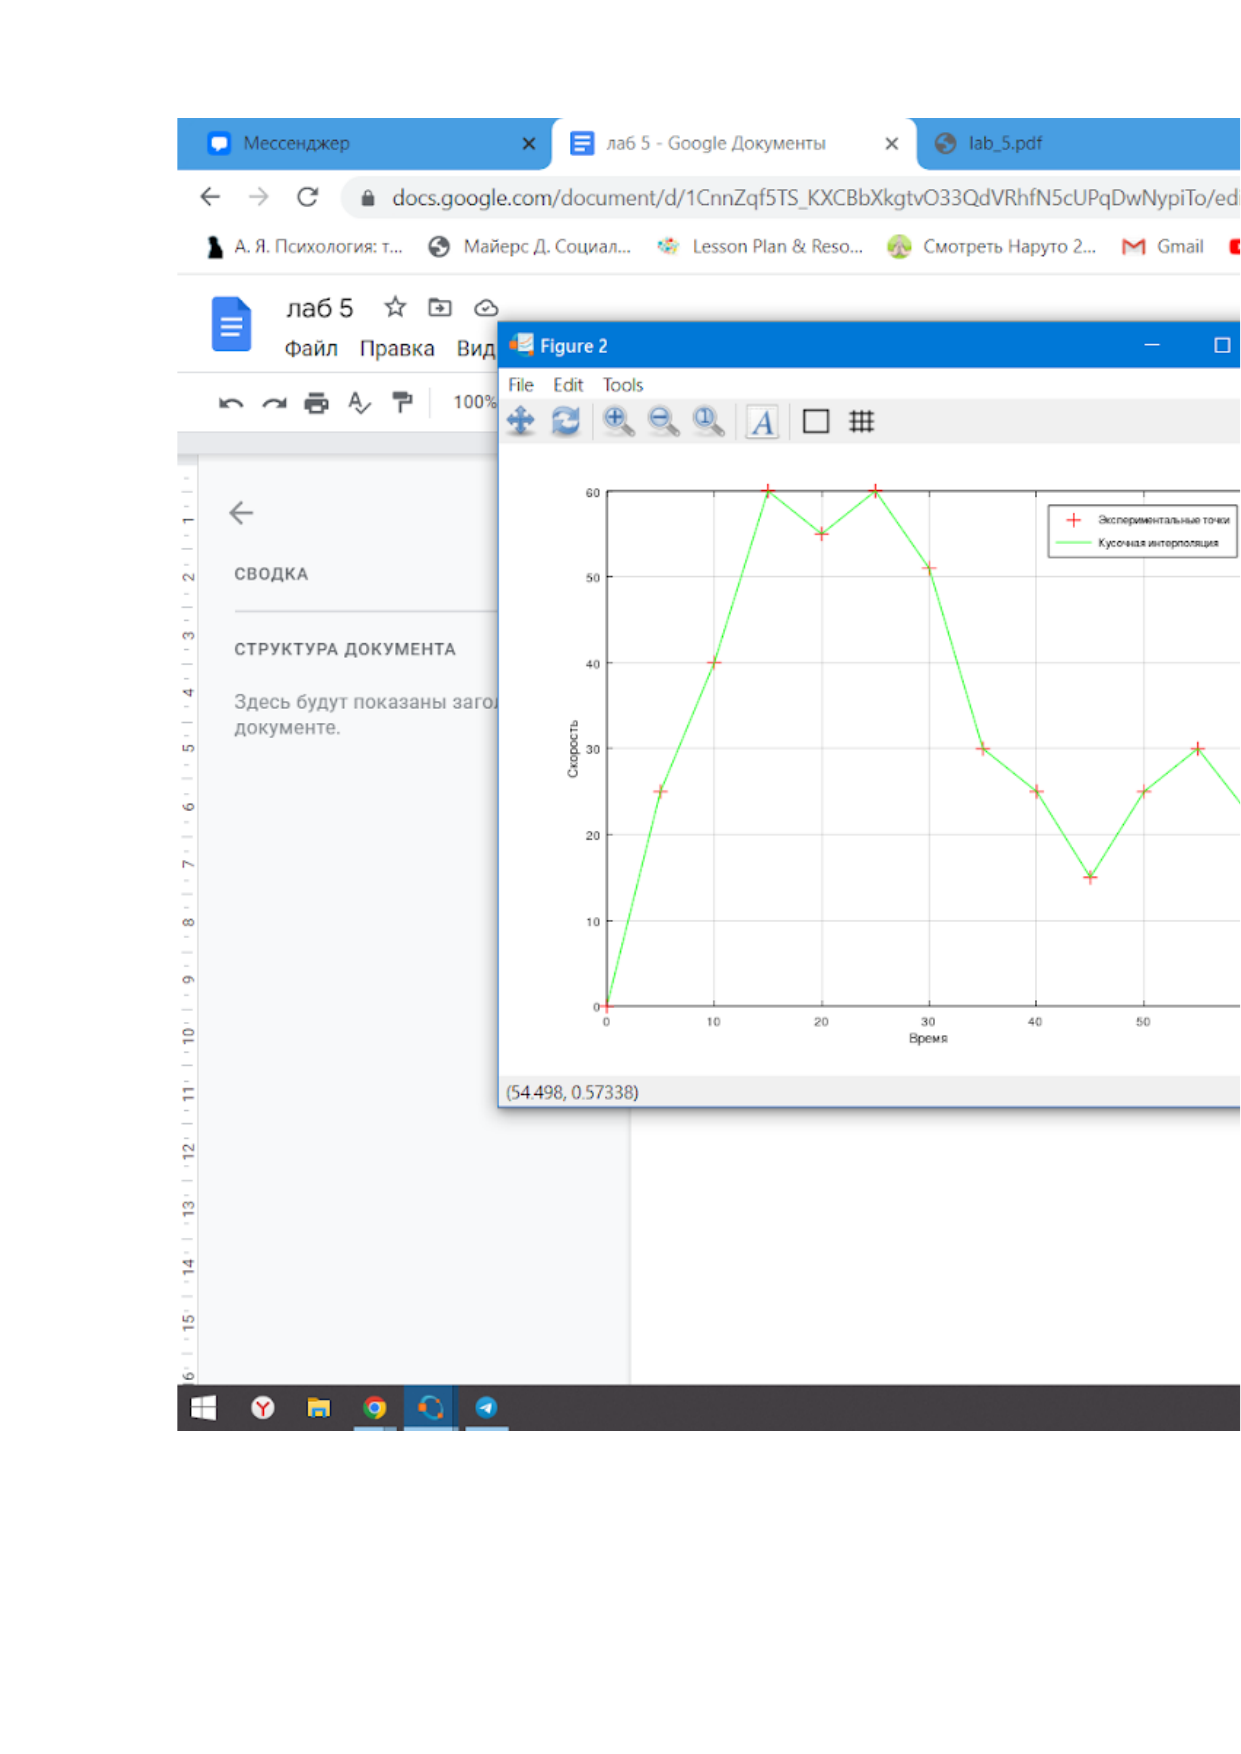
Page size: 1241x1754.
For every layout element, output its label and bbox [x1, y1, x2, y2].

picture [177, 118, 1241, 1431]
